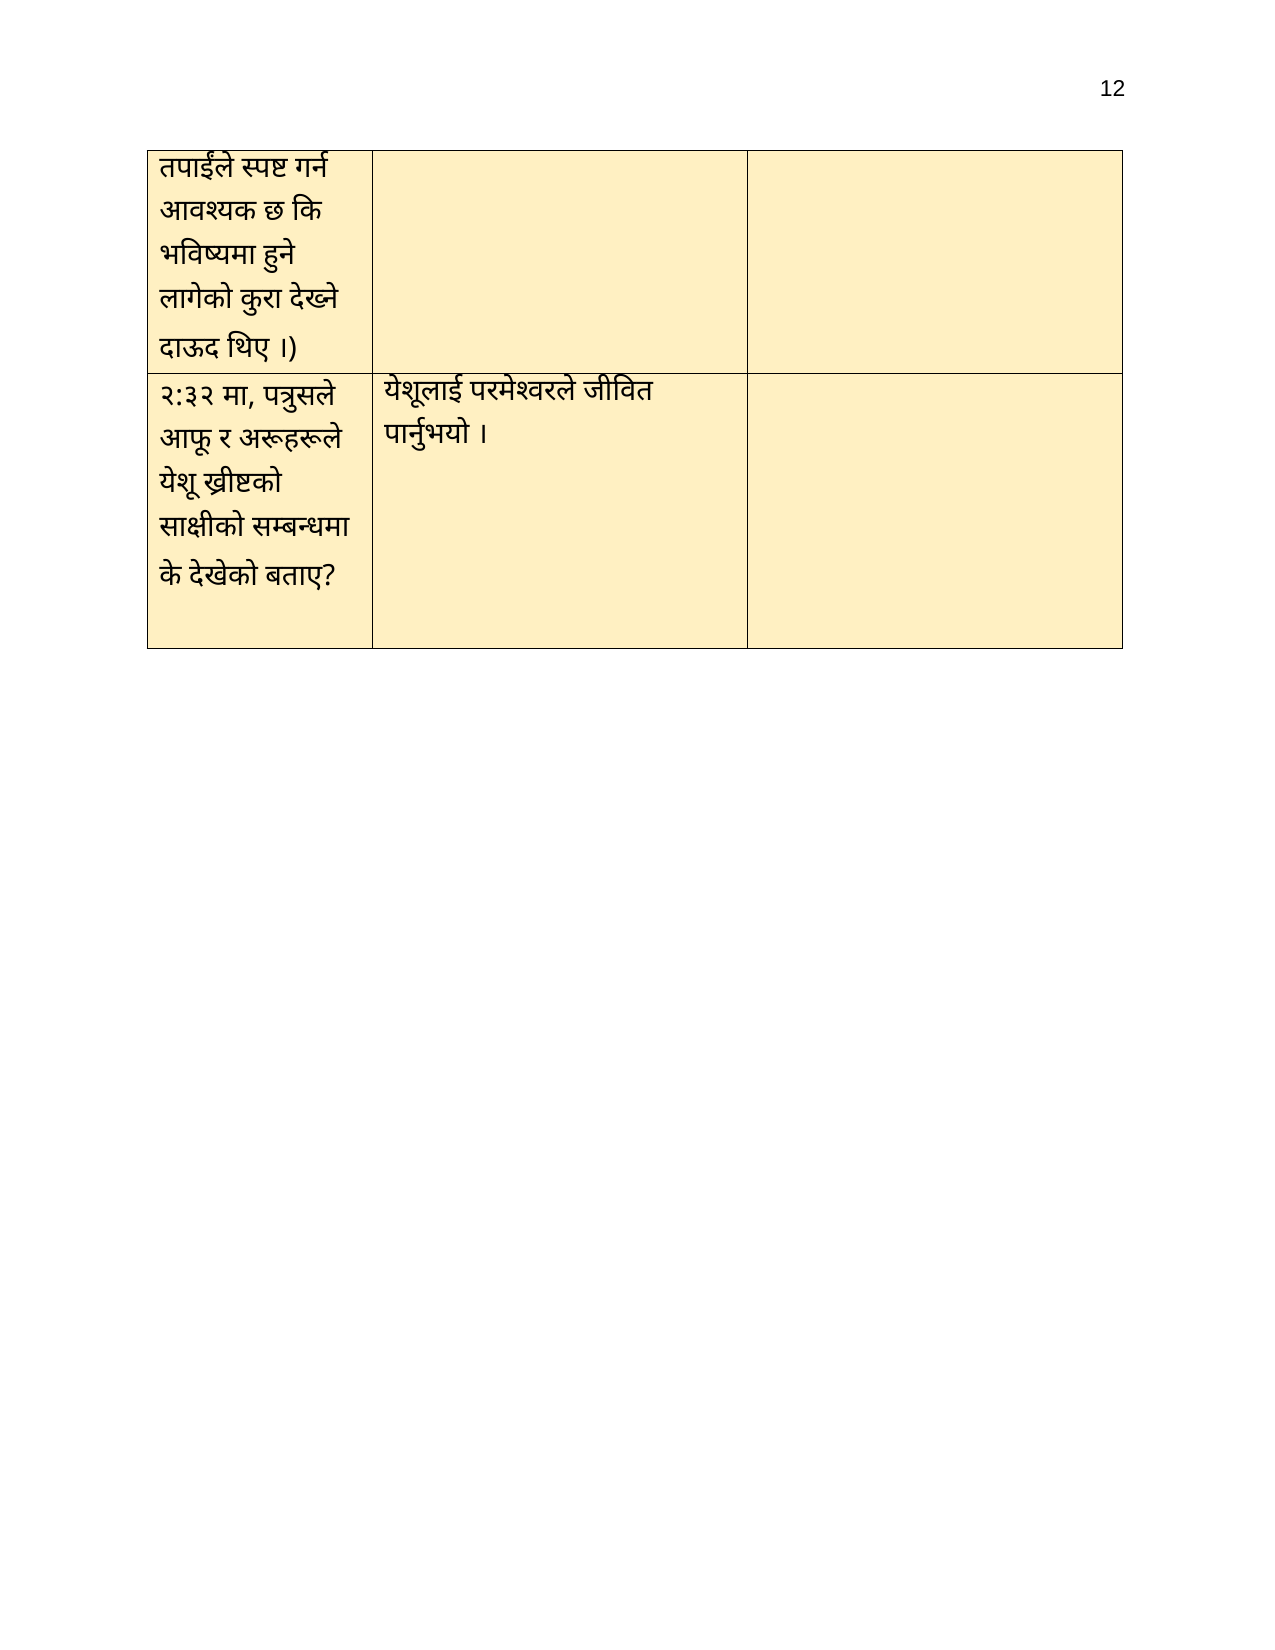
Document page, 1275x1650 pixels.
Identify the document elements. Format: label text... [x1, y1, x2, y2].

table_cell २:३२ मा, पत्रुसले आफू र अरूहरूले येशू ख्रीष्टको साक्षीको सम्बन्धमा के देखेको बताए? [148, 374, 372, 648]
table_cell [148, 151, 372, 373]
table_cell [373, 151, 747, 373]
table_cell येशूलाई परमेश्‍वरले जीवित पार्नुभयो । [373, 374, 747, 648]
table_cell [748, 151, 1122, 373]
table_cell [748, 374, 1122, 648]
